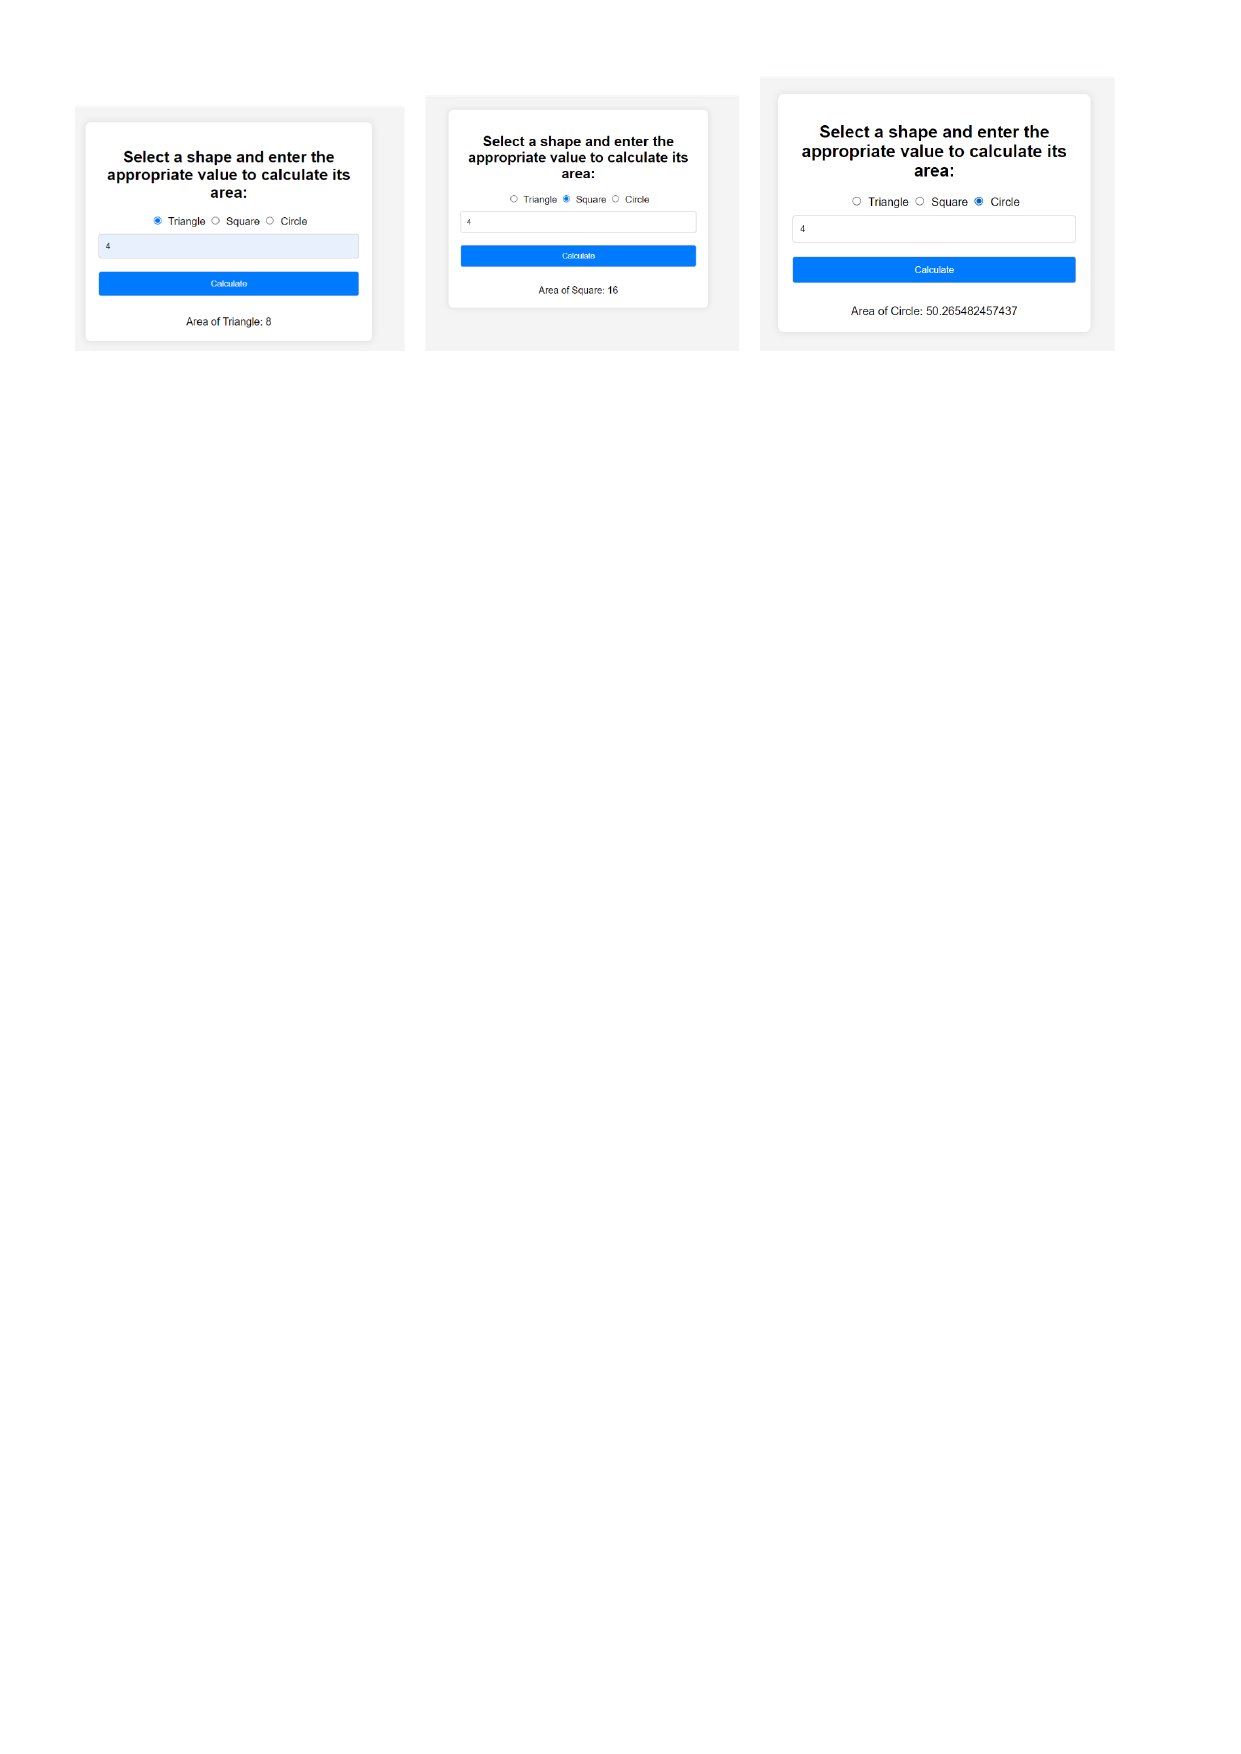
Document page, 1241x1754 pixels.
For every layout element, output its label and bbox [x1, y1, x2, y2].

picture [75, 103, 405, 351]
picture [760, 75, 1115, 351]
picture [425, 93, 740, 351]
